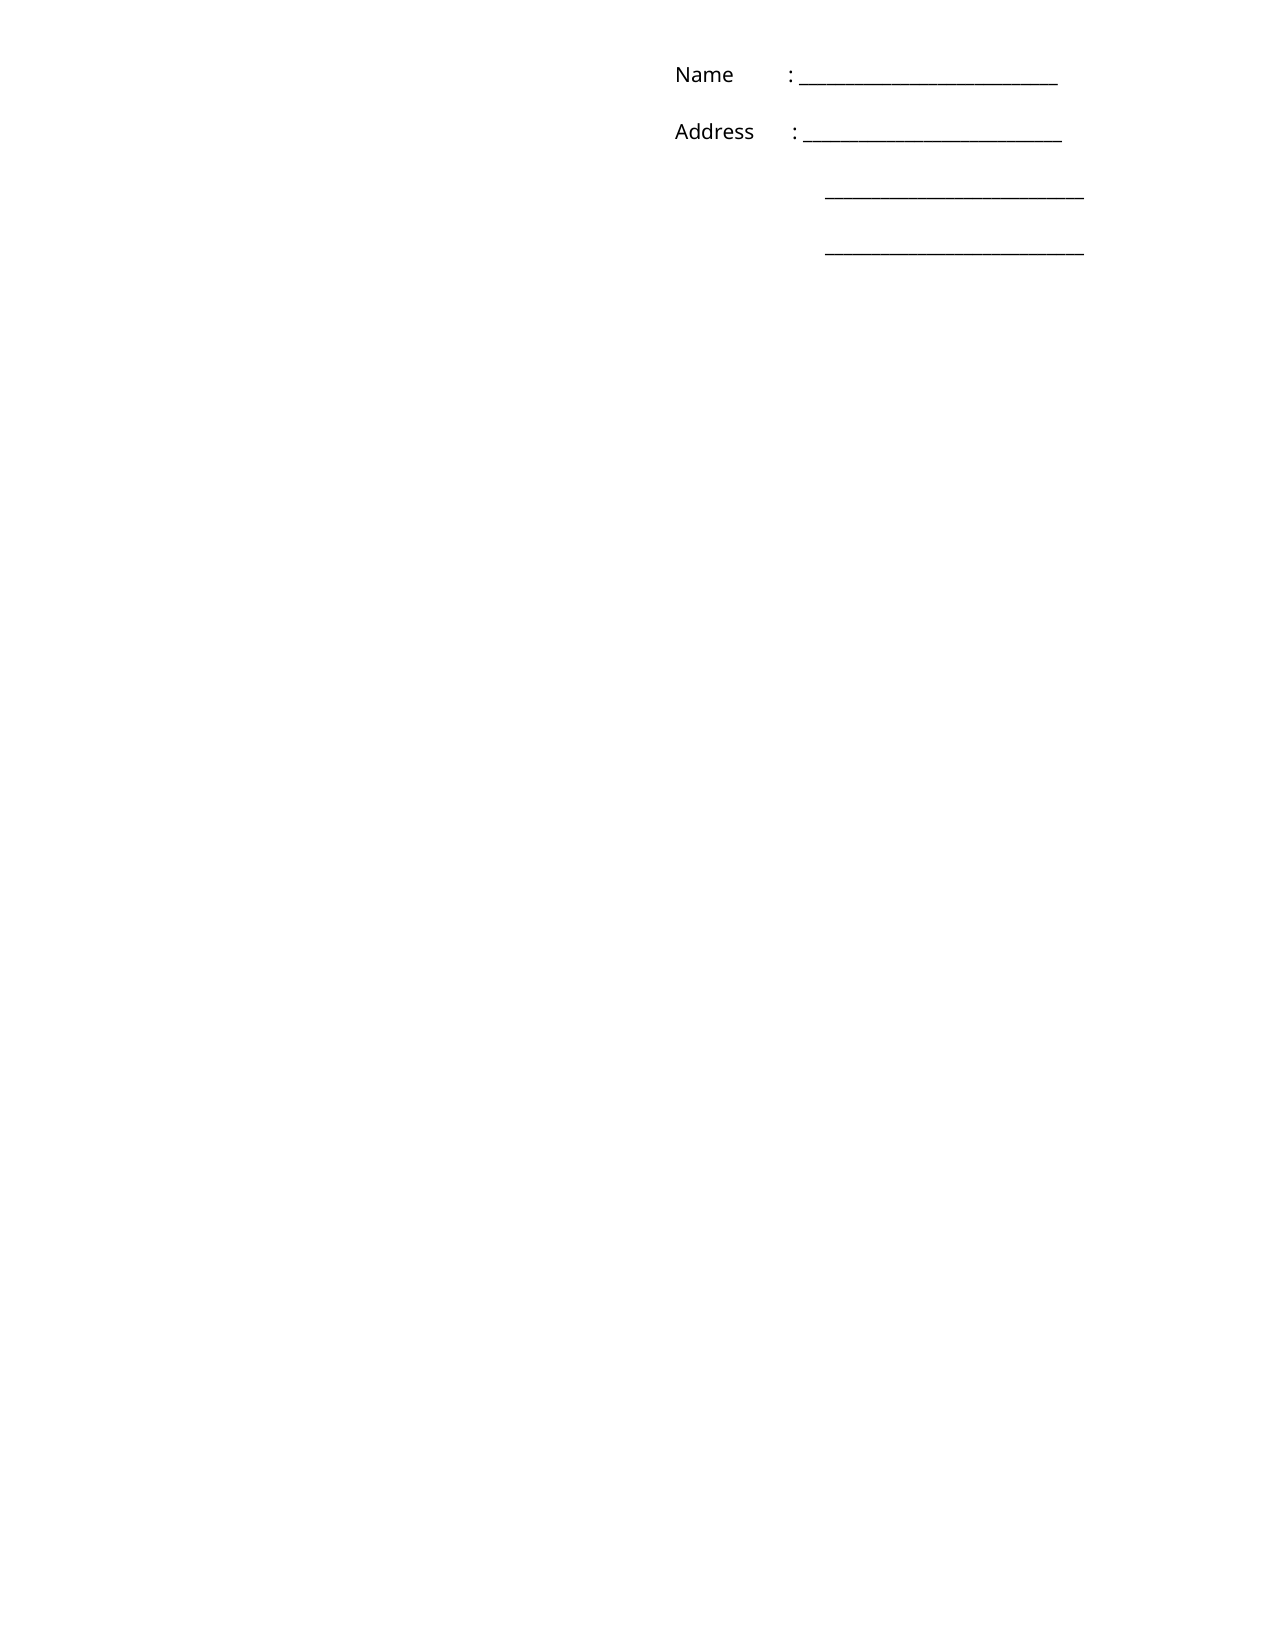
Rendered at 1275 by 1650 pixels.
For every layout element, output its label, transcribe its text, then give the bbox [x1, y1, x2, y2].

text ____________________________ [150, 231, 1200, 259]
text ____________________________ [150, 174, 1200, 202]
text Address : ____________________________ [150, 117, 1200, 145]
text Name : ____________________________ [150, 60, 1200, 88]
